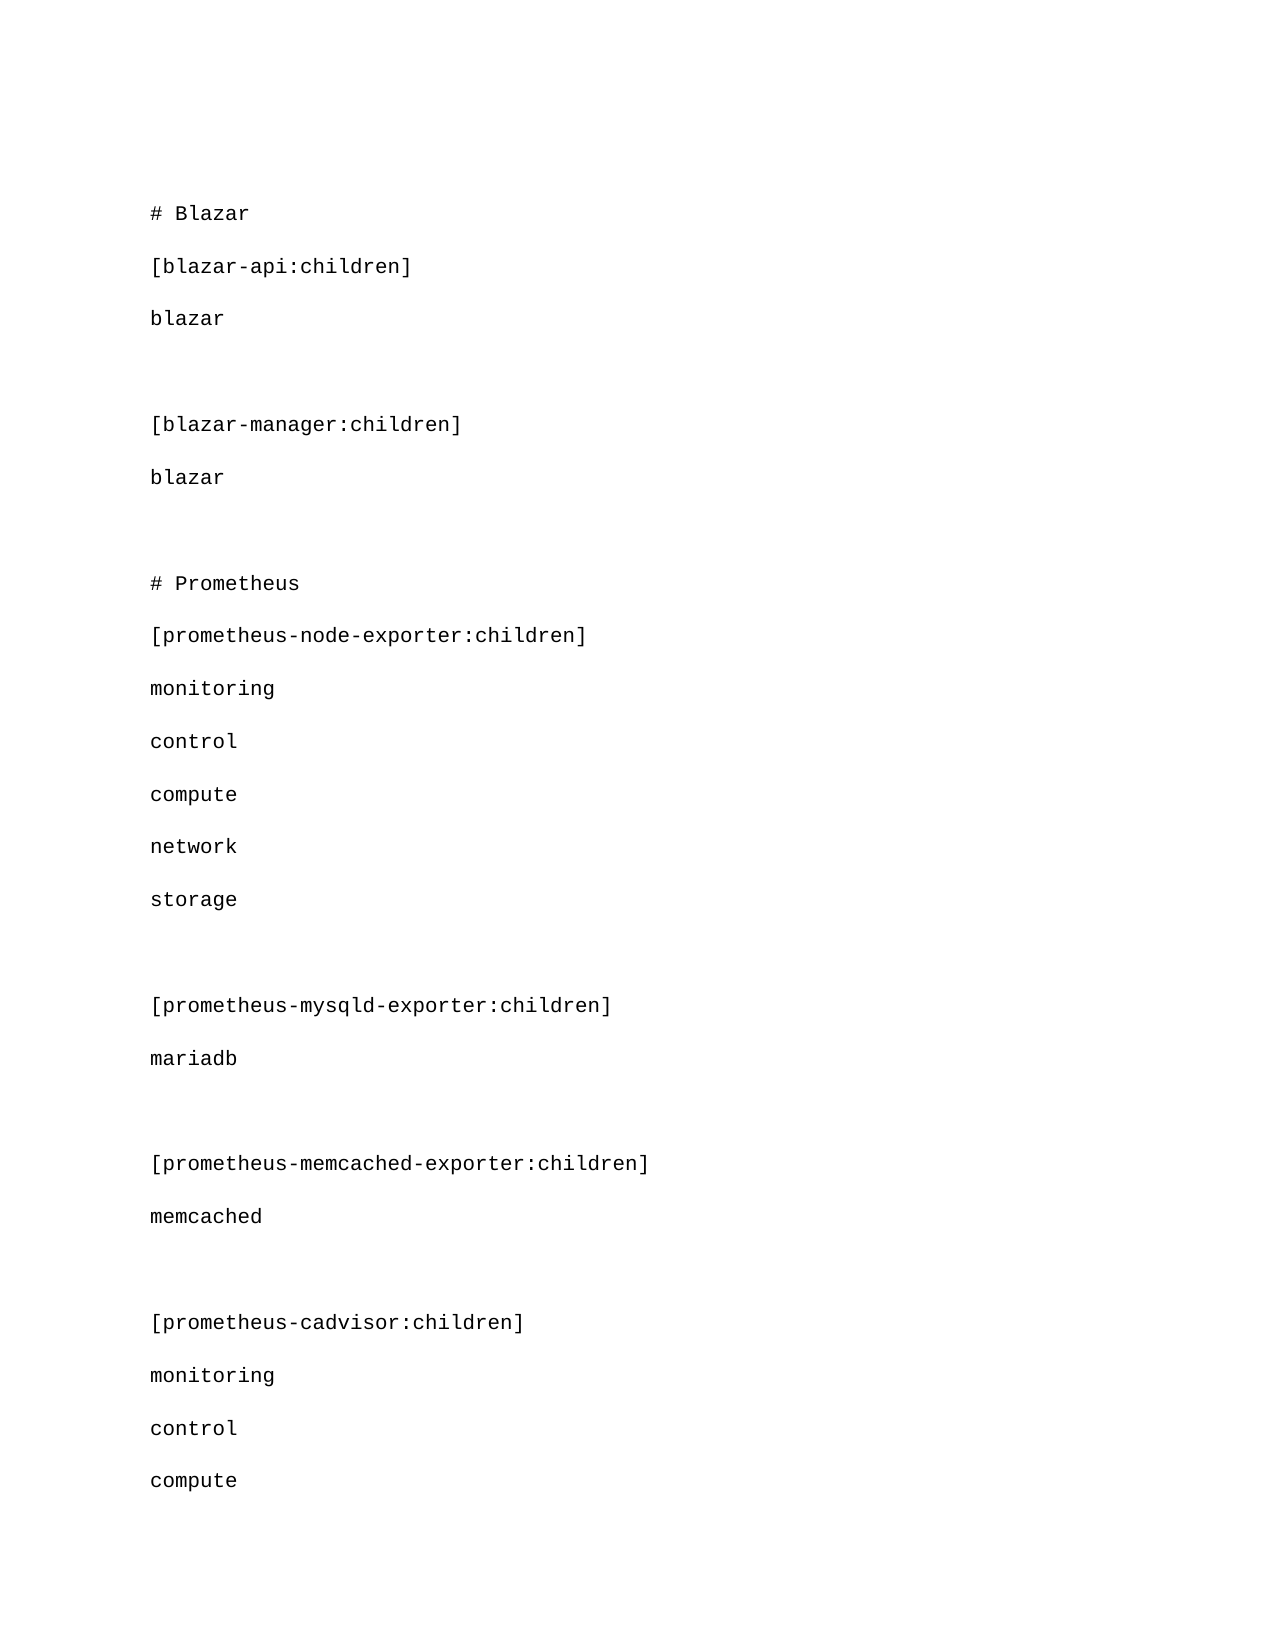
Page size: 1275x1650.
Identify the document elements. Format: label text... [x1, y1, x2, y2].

text mariadb [150, 1048, 1125, 1071]
text monitoring [150, 1365, 1125, 1388]
text [prometheus-memcached-exporter:children] [150, 1153, 1125, 1177]
text compute [150, 1470, 1125, 1494]
text [prometheus-mysqld-exporter:children] [150, 995, 1125, 1019]
text storage [150, 889, 1125, 913]
text [prometheus-node-exporter:children] [150, 625, 1125, 649]
text [prometheus-cadvisor:children] [150, 1312, 1125, 1336]
text [blazar-api:children] [150, 256, 1125, 279]
text blazar [150, 467, 1125, 491]
text # Prometheus [150, 572, 1125, 596]
text network [150, 837, 1125, 860]
text control [150, 1417, 1125, 1441]
text [blazar-manager:children] [150, 414, 1125, 438]
text blazar [150, 308, 1125, 332]
text compute [150, 784, 1125, 807]
text monitoring [150, 678, 1125, 702]
text control [150, 731, 1125, 754]
text # Blazar [150, 203, 1125, 226]
text memcached [150, 1206, 1125, 1230]
